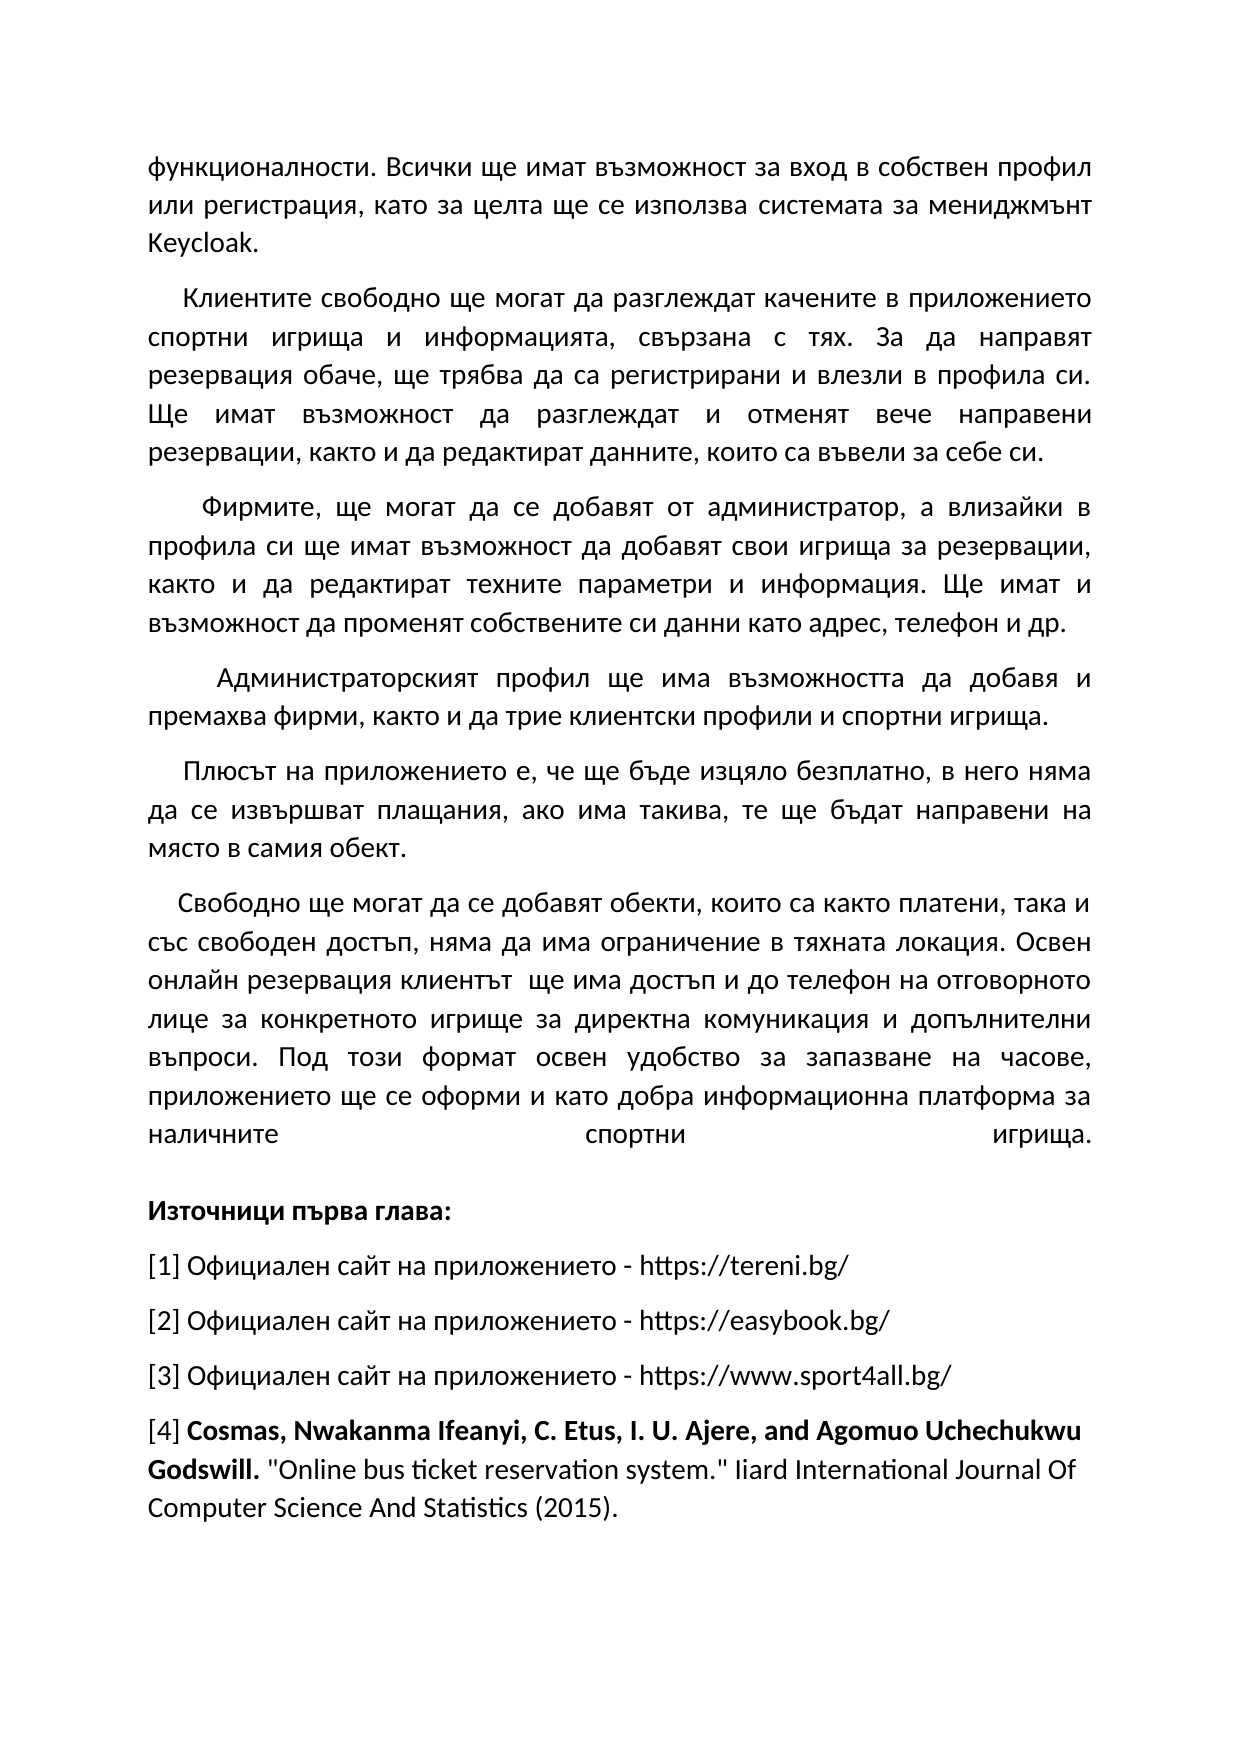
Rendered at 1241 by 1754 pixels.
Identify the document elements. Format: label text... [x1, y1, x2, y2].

text Фирмите, ще могат да се добавят от администратор, а влизайки в профила си ще имат възможност да добавят свои игрища за резервации, както и да редактират техните параметри и информация. Ще имат и възможност да променят собствените си данни като адрес, телефон и др. [148, 488, 1093, 639]
text Свободно ще могат да се добавят обекти, които са както платени, така и със свободен достъп, няма да има ограничение в тяхната локация. Освен онлайн резервация клиентът ще има достъп и до телефон на отговорното лице за конкретното игрище за директна комуникация и допълнителни въпроси. Под този формат освен удобство за запазване на часове, приложението ще се оформи и като добра информационна платформа за наличните спортни игрища. Източници първа глава: [148, 884, 1093, 1227]
text [3] Официален сайт на приложението - https://www.sport4all.bg/ [148, 1357, 1093, 1393]
text Администраторският профил ще има възможността да добавя и премахва фирми, както и да трие клиентски профили и спортни игрища. [148, 659, 1093, 733]
text [1] Официален сайт на приложението - https://tereni.bg/ [148, 1247, 1093, 1283]
text [4] Cosmas, Nwakanma Ifeanyi, C. Etus, I. U. Ajere, and Agomuo Uchechukwu Godswill. "Online bus ticket reservation system." Iiard International Journal Of Computer Science And Statistics (2015). [148, 1412, 1093, 1525]
text Клиентите свободно ще могат да разглеждат качените в приложението спортни игрища и информацията, свързана с тях. За да направят резервация обаче, ще трябва да са регистрирани и влезли в профила си. Ще имат възможност да разглеждат и отменят вече направени резервации, както и да редактират данните, които са въвели за себе си. [148, 279, 1093, 469]
text Плюсът на приложението е, че ще бъде изцяло безплатно, в него няма да се извършват плащания, ако има такива, те ще бъдат направени на място в самия обект. [148, 752, 1093, 865]
text [2] Официален сайт на приложението - https://easybook.bg/ [148, 1302, 1093, 1338]
